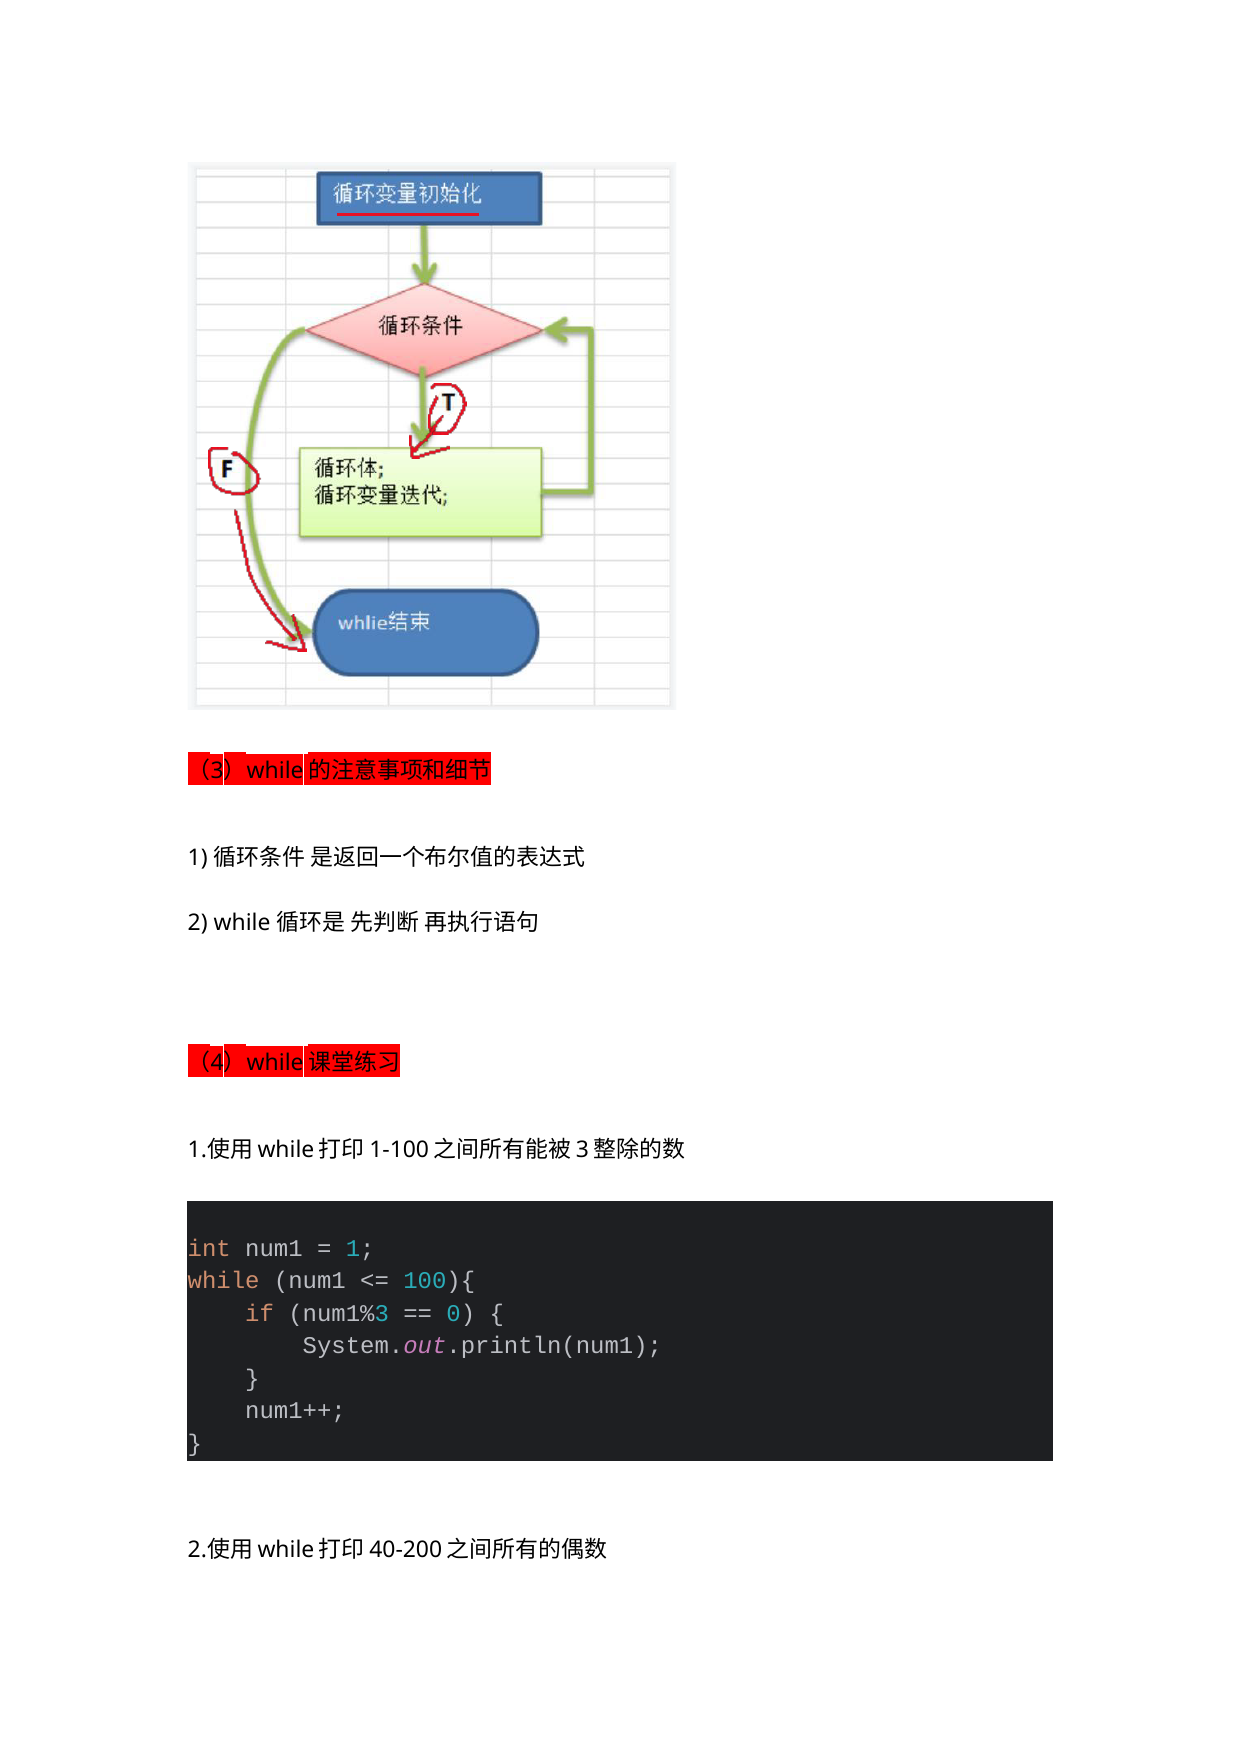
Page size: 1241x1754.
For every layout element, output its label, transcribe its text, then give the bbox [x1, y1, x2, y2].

text 1.使用while打印1-100之间所有能被3整除的数 [187, 1115, 1053, 1180]
text （4）while课堂练习 [187, 1028, 1053, 1093]
text int num1 = 1; while (num1 <= 100){ if (num1%3 == 0) { System.out.println(num1); } num1++; } [187, 1201, 1053, 1461]
picture [208, 447, 307, 652]
picture [409, 383, 467, 459]
text （3）while的注意事项和细节 [187, 736, 1053, 801]
text 1) 循环条件 是返回一个布尔值的表达式 [187, 822, 1053, 887]
text 2.使用while打印40-200之间所有的偶数 [187, 1515, 1053, 1580]
text 2) while 循环是 先判断 再执行语句 [187, 887, 1053, 952]
